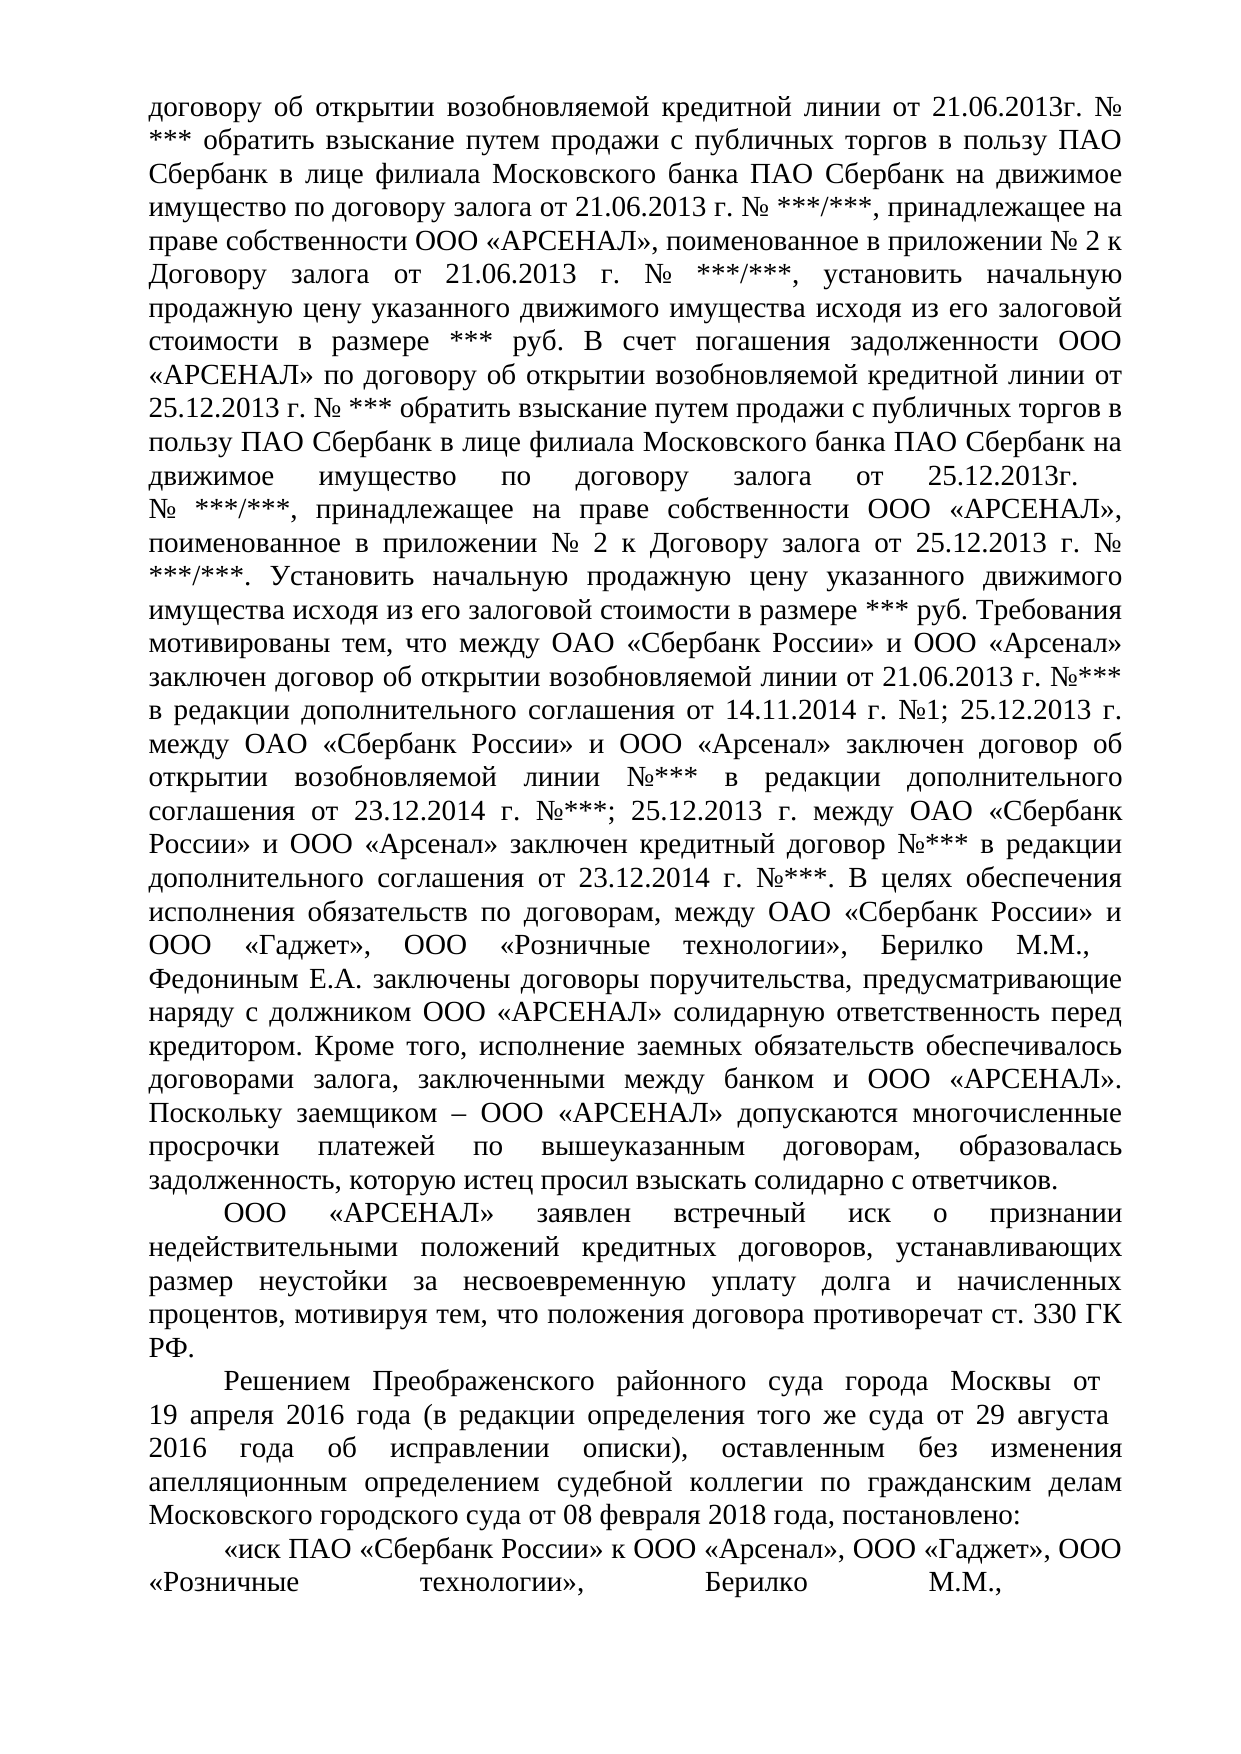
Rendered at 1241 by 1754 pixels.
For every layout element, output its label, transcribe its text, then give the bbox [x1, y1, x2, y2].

text ООО «АРСЕНАЛ» заявлен встречный иск о признании недействительными положений кредитных договоров, устанавливающих размер неустойки за несвоевременную уплату долга и начисленных процентов, мотивируя тем, что положения договора противоречат ст. 330 ГК РФ. [148, 1196, 1123, 1363]
text Решением Преображенского районного суда города Москвы от 19 апреля 2016 года (в редакции определения того же суда от 29 августа 2016 года об исправлении описки), оставленным без изменения апелляционным определением судебной коллегии по гражданским делам Московского городского суда от 08 февраля 2018 года, постановлено: [148, 1363, 1123, 1531]
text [148, 1531, 1123, 1598]
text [148, 89, 1123, 1196]
